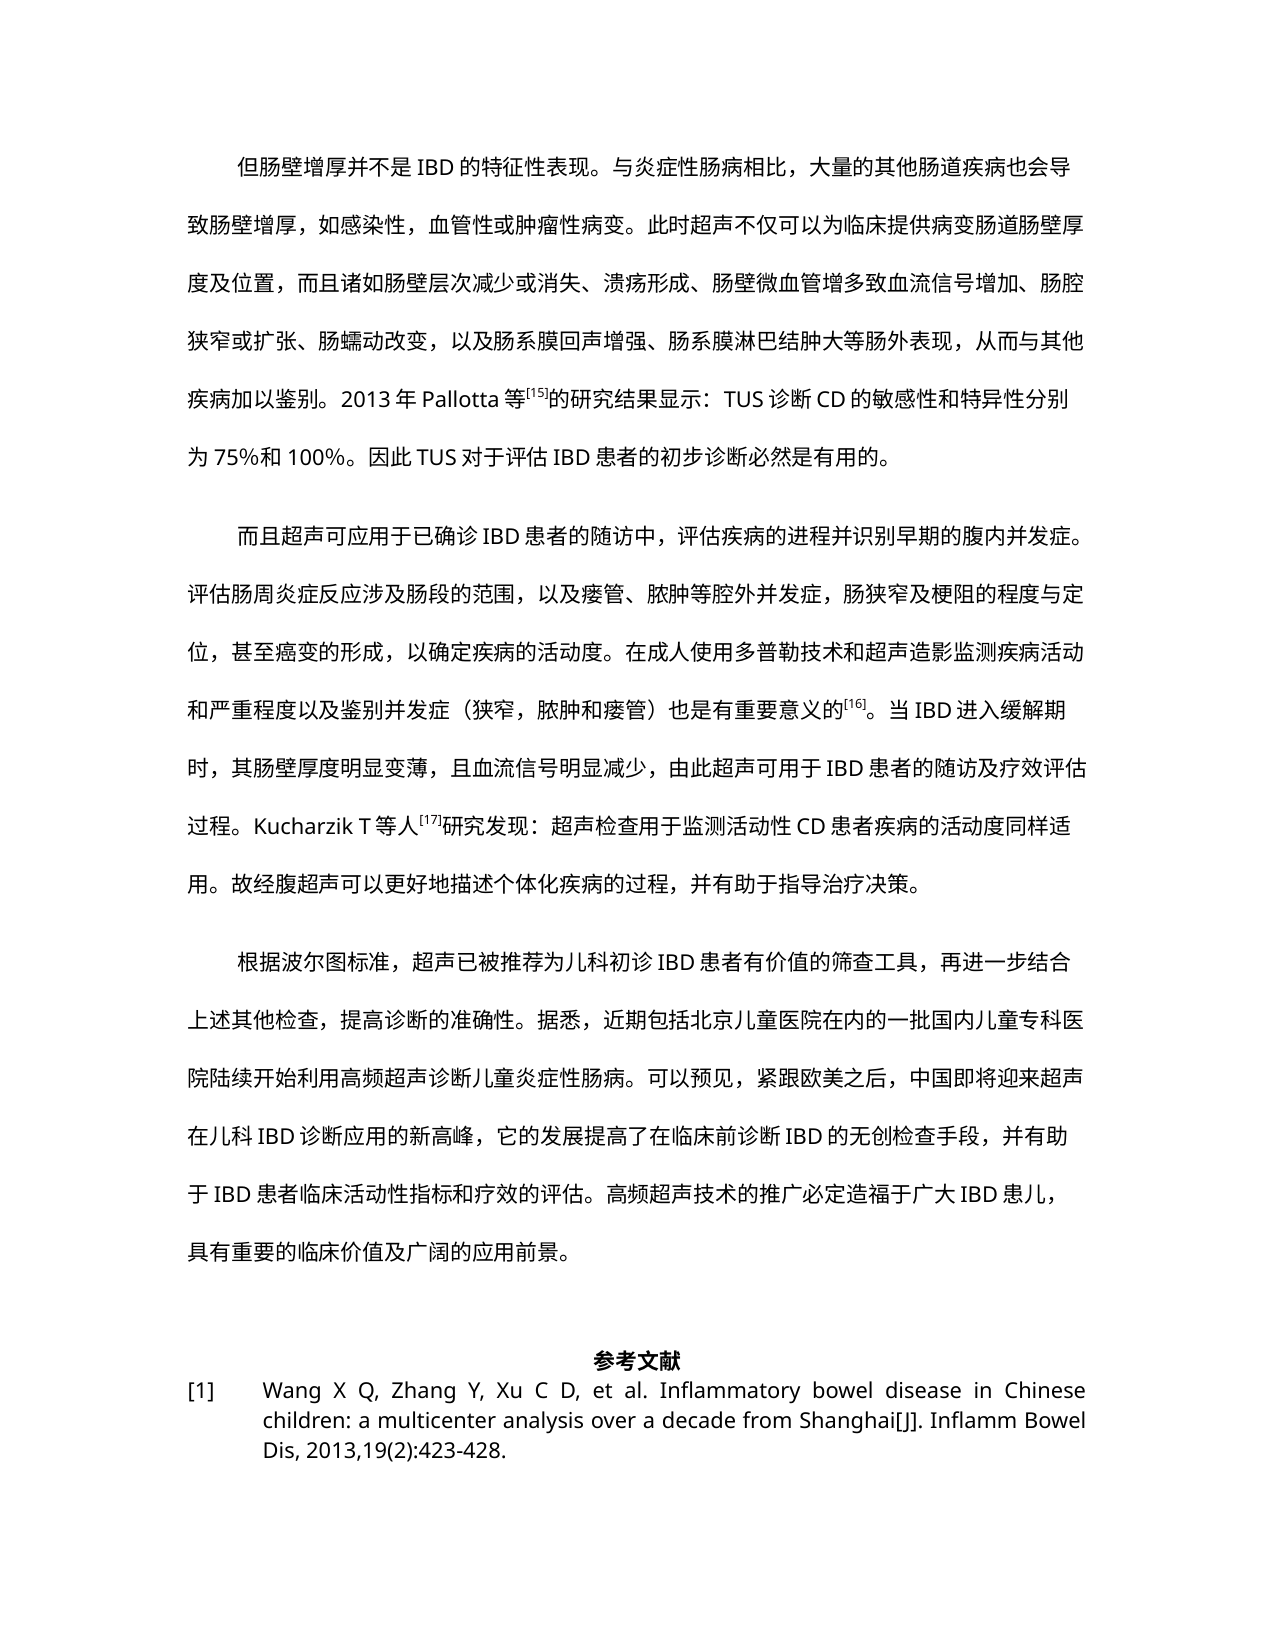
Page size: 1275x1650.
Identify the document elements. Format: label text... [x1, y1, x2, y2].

text 参考文献 [187, 1344, 1087, 1376]
text 而且超声可应用于已确诊IBD患者的随访中，评估疾病的进程并识别早期的腹内并发症。评估肠周炎症反应涉及肠段的范围，以及瘘管、脓肿等腔外并发症，肠狭窄及梗阻的程度与定位，甚至癌变的形成，以确定疾病的活动度。在成人使用多普勒技术和超声造影监测疾病活动和严重程度以及鉴别并发症（狭窄，脓肿和瘘管）也是有重要意义的[16]。当IBD进入缓解期时，其肠壁厚度明显变薄，且血流信号明显减少，由此超声可用于IBD患者的随访及疗效评估过程。Kucharzik T等人[17]研究发现：超声检查用于监测活动性CD患者疾病的活动度同样适用。故经腹超声可以更好地描述个体化疾病的过程，并有助于指导治疗决策。 [187, 519, 1087, 898]
text 但肠壁增厚并不是IBD的特征性表现。与炎症性肠病相比，大量的其他肠道疾病也会导致肠壁增厚，如感染性，血管性或肿瘤性病变。此时超声不仅可以为临床提供病变肠道肠壁厚度及位置，而且诸如肠壁层次减少或消失、溃疡形成、肠壁微血管增多致血流信号增加、肠腔狭窄或扩张、肠蠕动改变，以及肠系膜回声增强、肠系膜淋巴结肿大等肠外表现，从而与其他疾病加以鉴别。2013年Pallotta等[15]的研究结果显示：TUS诊断CD的敏感性和特异性分别为75％和100％。因此TUS对于评估IBD患者的初步诊断必然是有用的。 [187, 150, 1087, 472]
text 根据波尔图标准，超声已被推荐为儿科初诊IBD患者有价值的筛查工具，再进一步结合上述其他检查，提高诊断的准确性。据悉，近期包括北京儿童医院在内的一批国内儿童专科医院陆续开始利用高频超声诊断儿童炎症性肠病。可以预见，紧跟欧美之后，中国即将迎来超声在儿科IBD诊断应用的新高峰，它的发展提高了在临床前诊断IBD的无创检查手段，并有助于IBD患者临床活动性指标和疗效的评估。高频超声技术的推广必定造福于广大IBD患儿，具有重要的临床价值及广阔的应用前景。 [187, 945, 1087, 1267]
text [1] Wang X Q, Zhang Y, Xu C D, et al. Inflammatory bowel disease in Chinese children: a multicenter analysis over a decade from Shanghai[J]. Inflamm Bowel Dis, 2013,19(2):423-428. [187, 1376, 1087, 1465]
